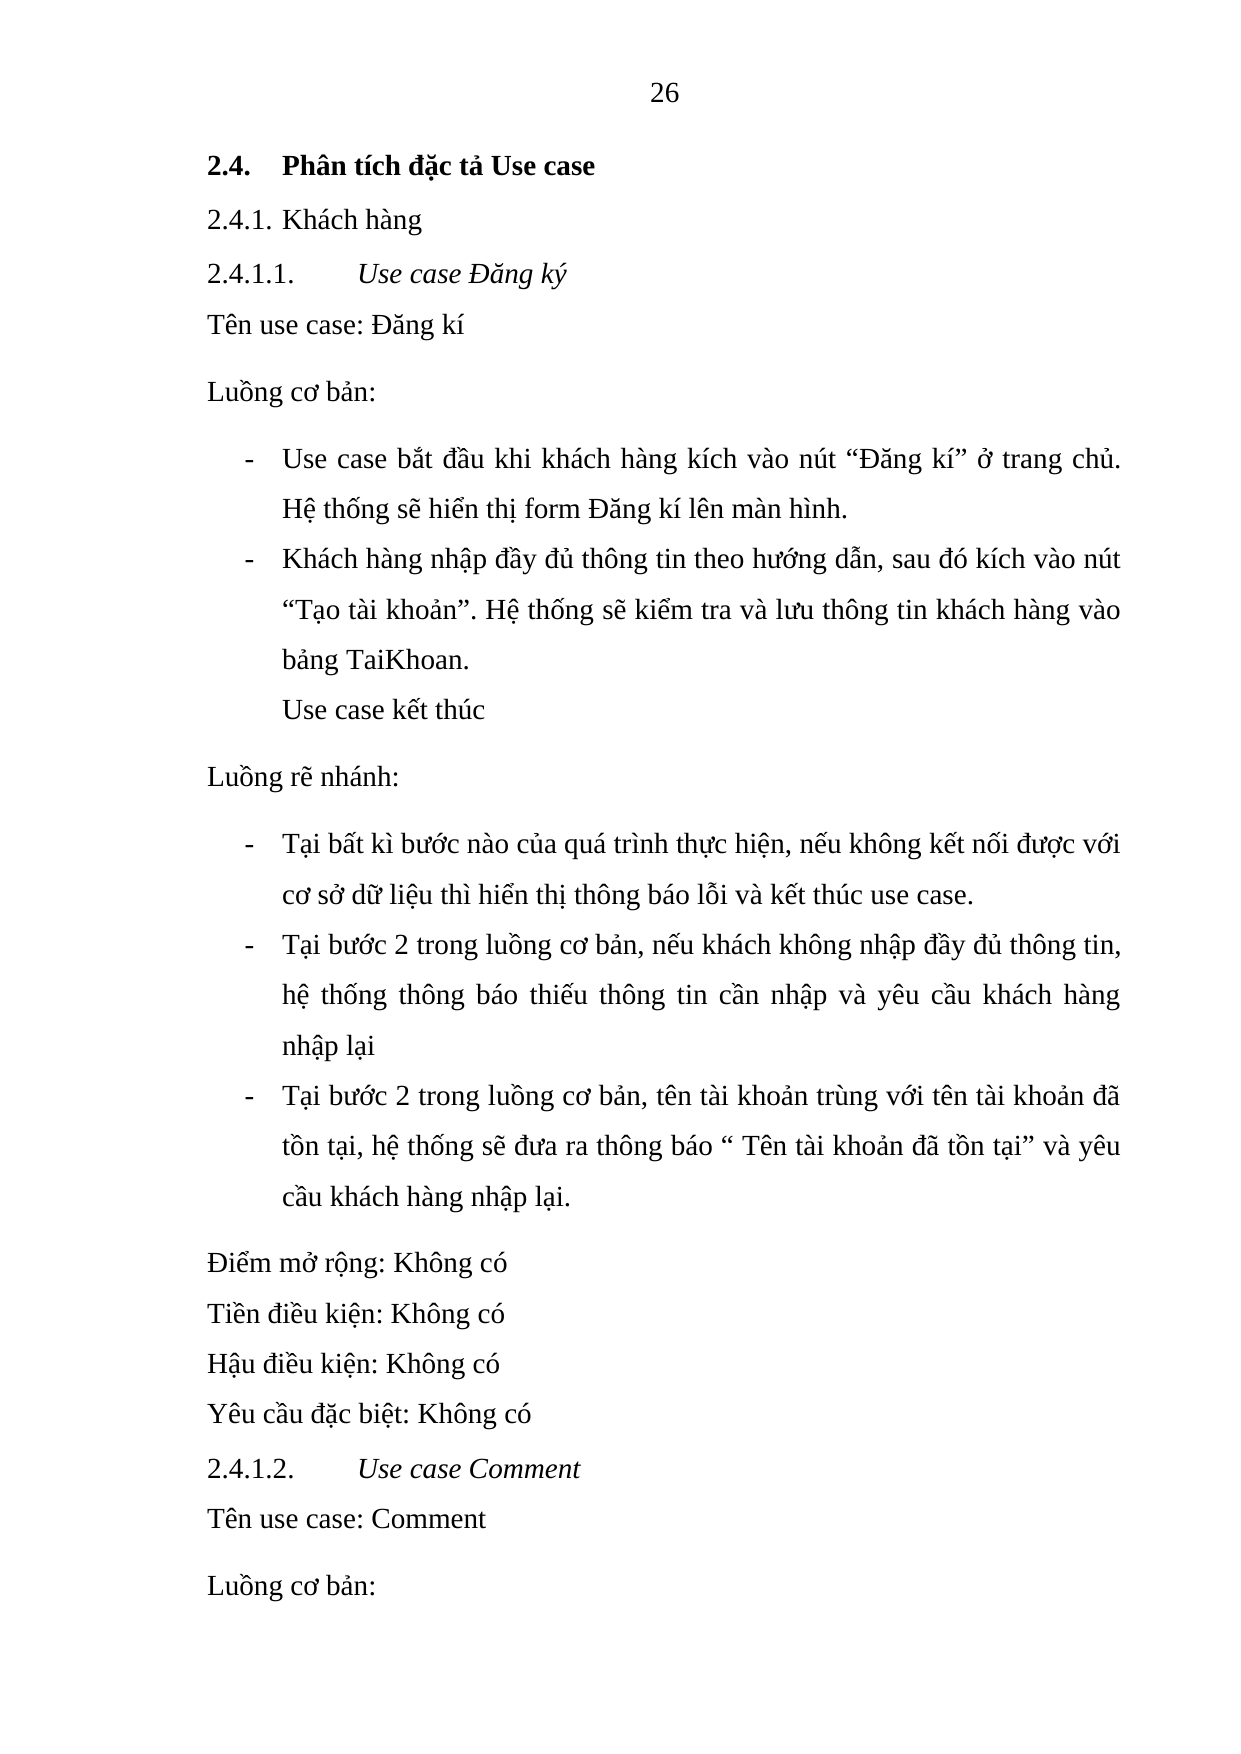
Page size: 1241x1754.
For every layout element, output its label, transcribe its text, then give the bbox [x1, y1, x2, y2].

text Luồng cơ bản: [207, 374, 1122, 407]
subtitle Khách hàng [207, 202, 1122, 236]
text Tiền điều kiện: Không có [207, 1296, 1122, 1329]
text Luồng rẽ nhánh: [207, 759, 1122, 793]
text Luồng cơ bản: [207, 1568, 1122, 1602]
list Use case bắt đầu khi khách hàng kích vào nút “Đăng kí” ở trang chủ. Hệ thống sẽ hiển thị form Đăng kí lên màn hình. [244, 441, 1122, 525]
subtitle Use case Comment [207, 1451, 1122, 1484]
list Tại bất kì bước nào của quá trình thực hiện, nếu không kết nối được với cơ sở dữ liệu thì hiển thị thông báo lỗi và kết thúc use case. [244, 826, 1122, 910]
list Use case kết thúc [282, 692, 1122, 726]
text Yêu cầu đặc biệt: Không có [207, 1397, 1122, 1430]
text Tên use case: Comment [207, 1501, 1122, 1535]
text Hậu điều kiện: Không có [207, 1346, 1122, 1380]
list Khách hàng nhập đầy đủ thông tin theo hướng dẫn, sau đó kích vào nút “Tạo tài khoản”. Hệ thống sẽ kiểm tra và lưu thông tin khách hàng vào bảng TaiKhoan. [244, 542, 1122, 676]
text Điểm mở rộng: Không có [207, 1246, 1122, 1279]
subtitle Phân tích đặc tả Use case [207, 148, 1122, 181]
list Tại bước 2 trong luồng cơ bản, nếu khách không nhập đầy đủ thông tin, hệ thống thông báo thiếu thông tin cần nhập và yêu cầu khách hàng nhập lại [244, 927, 1122, 1061]
list Tại bước 2 trong luồng cơ bản, tên tài khoản trùng với tên tài khoản đã tồn tại, hệ thống sẽ đưa ra thông báo “ Tên tài khoản đã tồn tại” và yêu cầu khách hàng nhập lại. [244, 1078, 1122, 1212]
text Tên use case: Đăng kí [207, 307, 1122, 341]
subtitle Use case Đăng ký [207, 257, 1122, 290]
